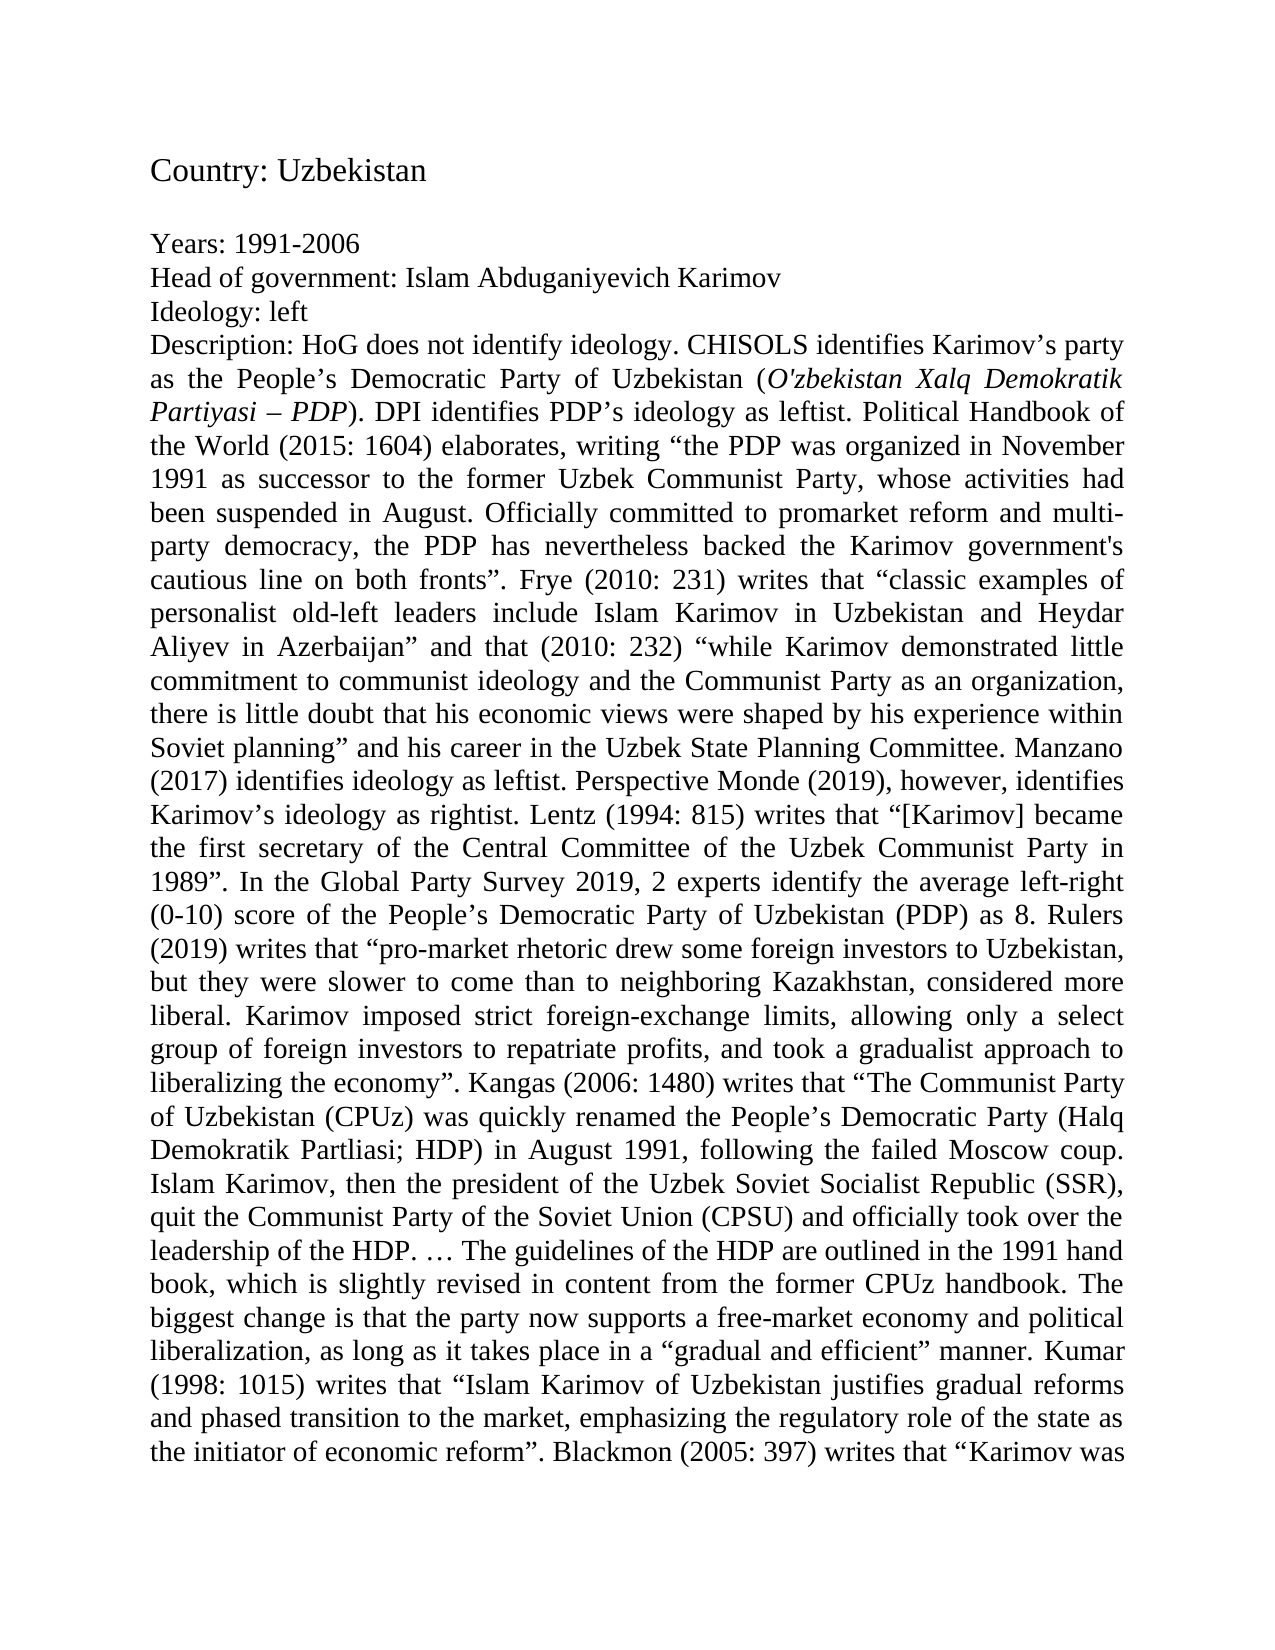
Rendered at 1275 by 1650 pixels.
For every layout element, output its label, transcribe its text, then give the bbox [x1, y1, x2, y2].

text Years: 1991-2006 [150, 227, 1125, 260]
text Head of government: Islam Abduganiyevich Karimov [150, 260, 1125, 294]
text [150, 327, 1125, 1468]
text Ideology: left [150, 294, 1125, 327]
text Country: Uzbekistan [150, 150, 1125, 188]
